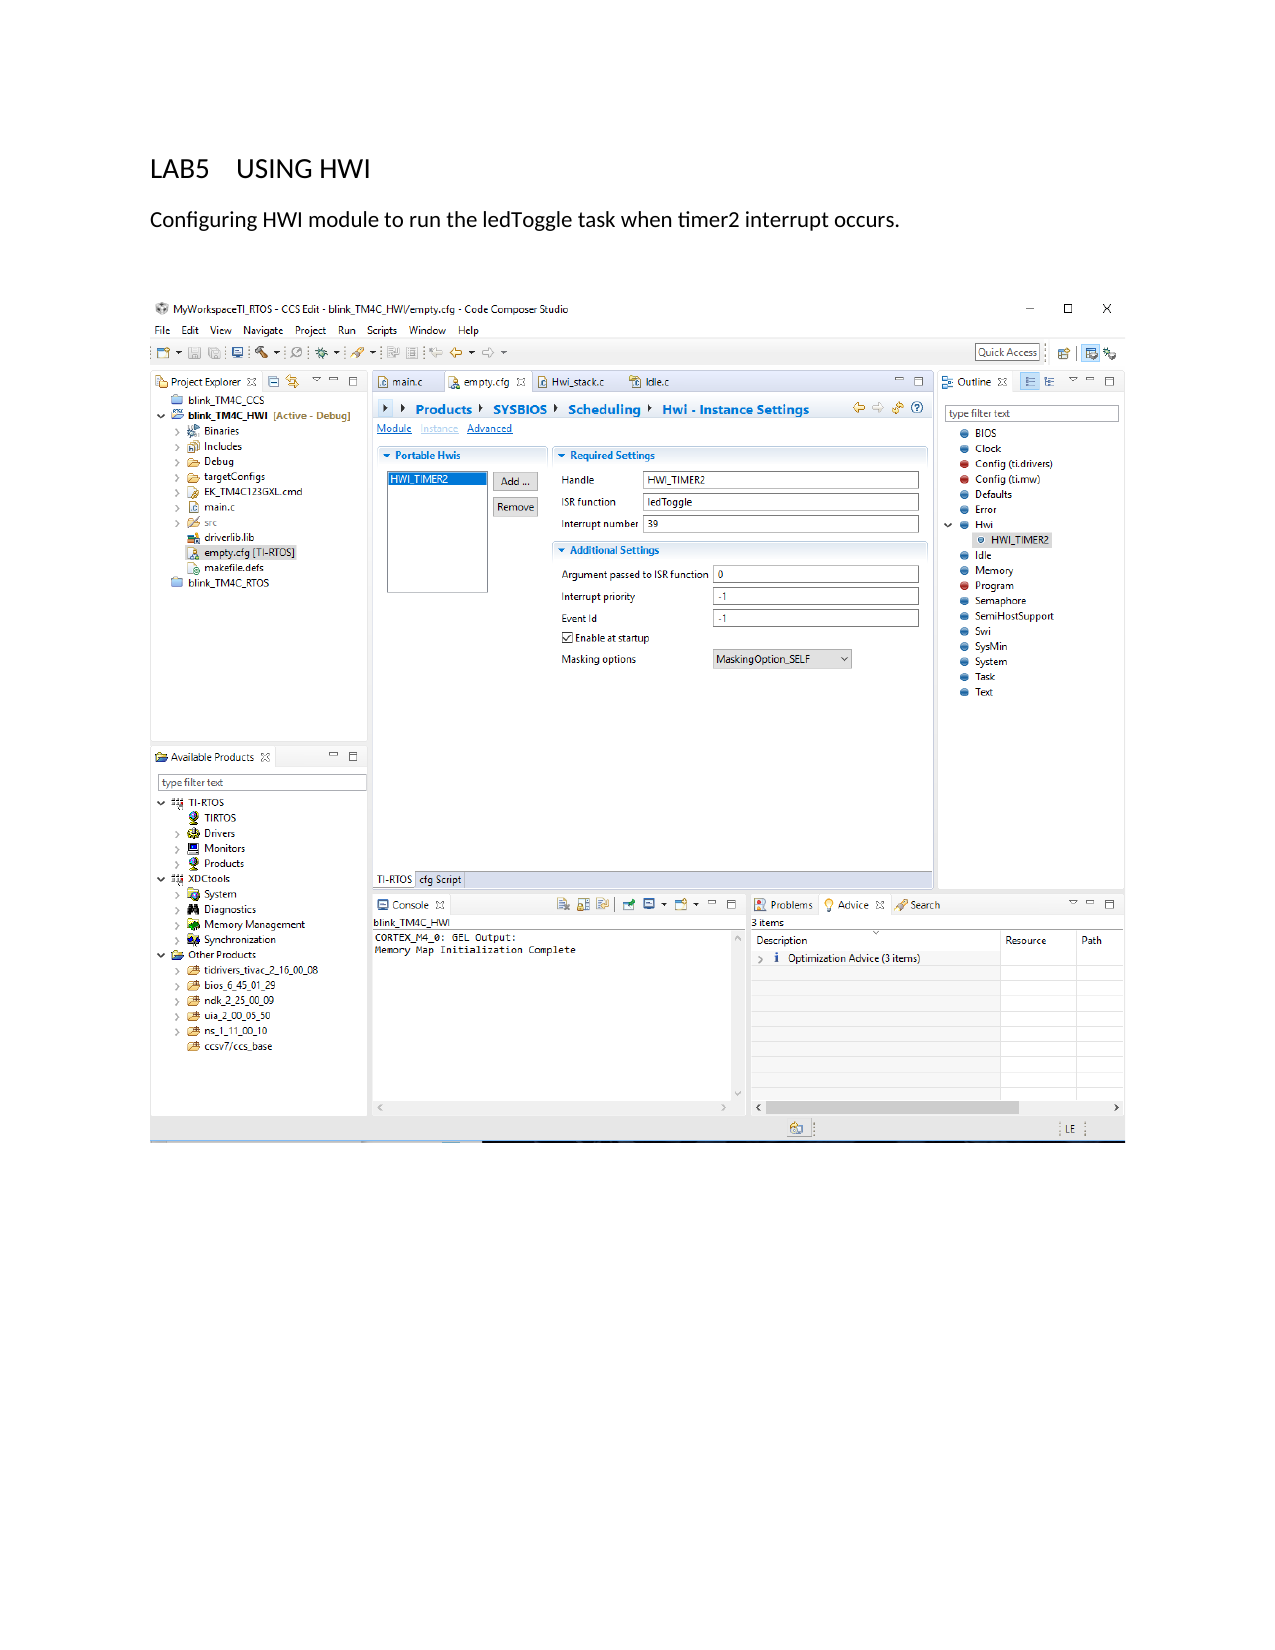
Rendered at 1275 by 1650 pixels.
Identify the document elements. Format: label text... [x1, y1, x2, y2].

text Configuring HWI module to run the ledToggle task when timer2 interrupt occurs. [150, 205, 1125, 233]
picture [150, 298, 1125, 1143]
text LAB5 USING HWI [150, 150, 1125, 186]
